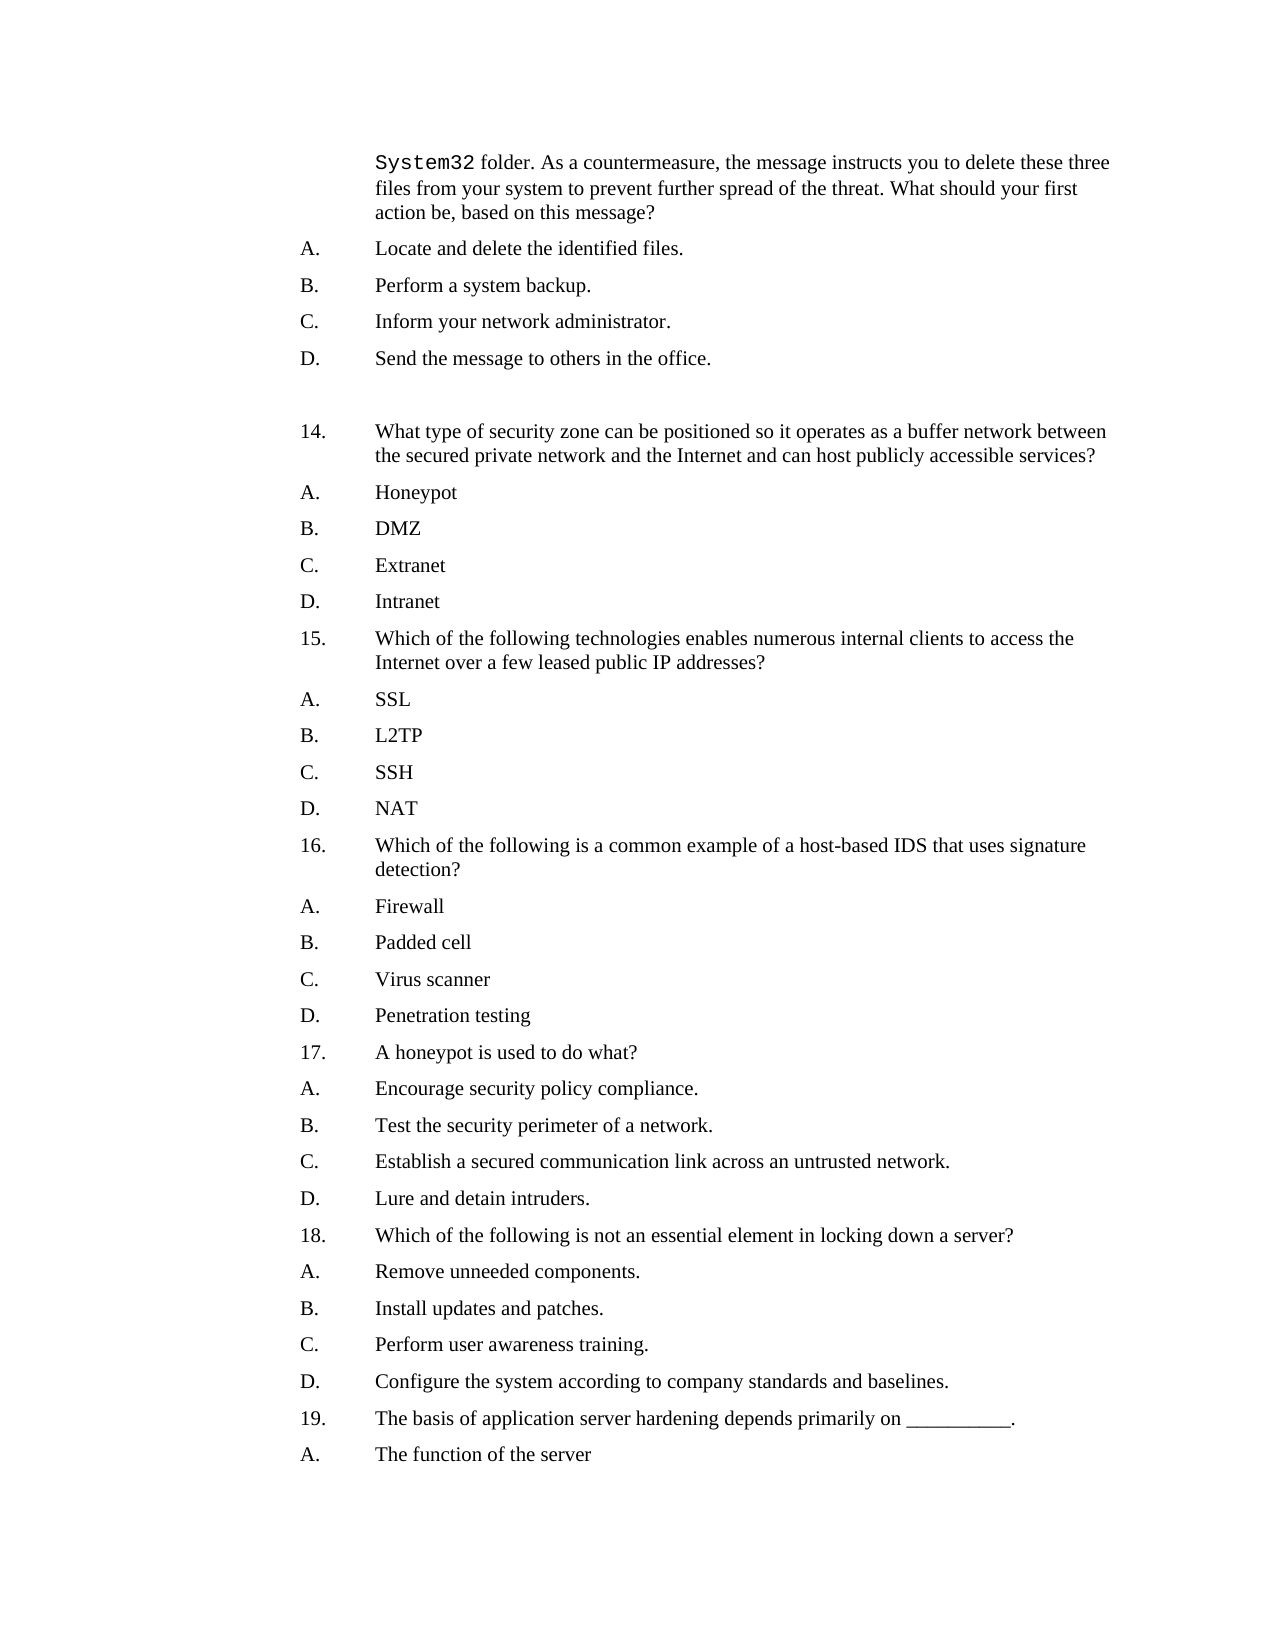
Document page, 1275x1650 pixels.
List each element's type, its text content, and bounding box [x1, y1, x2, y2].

text C. Inform your network administrator. [300, 309, 1125, 333]
text 14. What type of security zone can be positioned so it operates as a buffer network between the secured private network and the Internet and can host publicly accessible services? [300, 419, 1125, 467]
text D. NAT [300, 796, 1125, 820]
text 16. Which of the following is a common example of a host-based IDS that uses signature detection? [300, 833, 1125, 881]
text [300, 150, 1125, 224]
text B. Padded cell [300, 930, 1125, 954]
text B. DMZ [300, 516, 1125, 540]
text A. Encourage security policy compliance. [300, 1076, 1125, 1100]
text B. Install updates and patches. [300, 1296, 1125, 1320]
text D. Intranet [300, 589, 1125, 613]
text D. Lure and detain intruders. [300, 1186, 1125, 1210]
text 18. Which of the following is not an essential element in locking down a server? [300, 1223, 1125, 1247]
text C. Virus scanner [300, 967, 1125, 991]
text A. Locate and delete the identified files. [300, 236, 1125, 260]
text A. SSL [300, 687, 1125, 711]
text C. Establish a secured communication link across an untrusted network. [300, 1149, 1125, 1173]
text A. Remove unneeded components. [300, 1259, 1125, 1283]
text 17. A honeypot is used to do what? [300, 1040, 1125, 1064]
text C. Extranet [300, 553, 1125, 577]
text B. Perform a system backup. [300, 273, 1125, 297]
text A. Honeypot [300, 480, 1125, 504]
text B. L2TP [300, 723, 1125, 747]
text C. Perform user awareness training. [300, 1332, 1125, 1356]
text 15. Which of the following technologies enables numerous internal clients to access the Internet over a few leased public IP addresses? [300, 626, 1125, 674]
text A. Firewall [300, 893, 1125, 918]
text B. Test the security perimeter of a network. [300, 1113, 1125, 1137]
text 19. The basis of application server hardening depends primarily on __________. [300, 1405, 1125, 1429]
text C. SSH [300, 760, 1125, 784]
text D. Send the message to others in the office. [300, 346, 1125, 370]
text D. Penetration testing [300, 1003, 1125, 1027]
text D. Configure the system according to company standards and baselines. [300, 1369, 1125, 1393]
text A. The function of the server [300, 1442, 1125, 1466]
